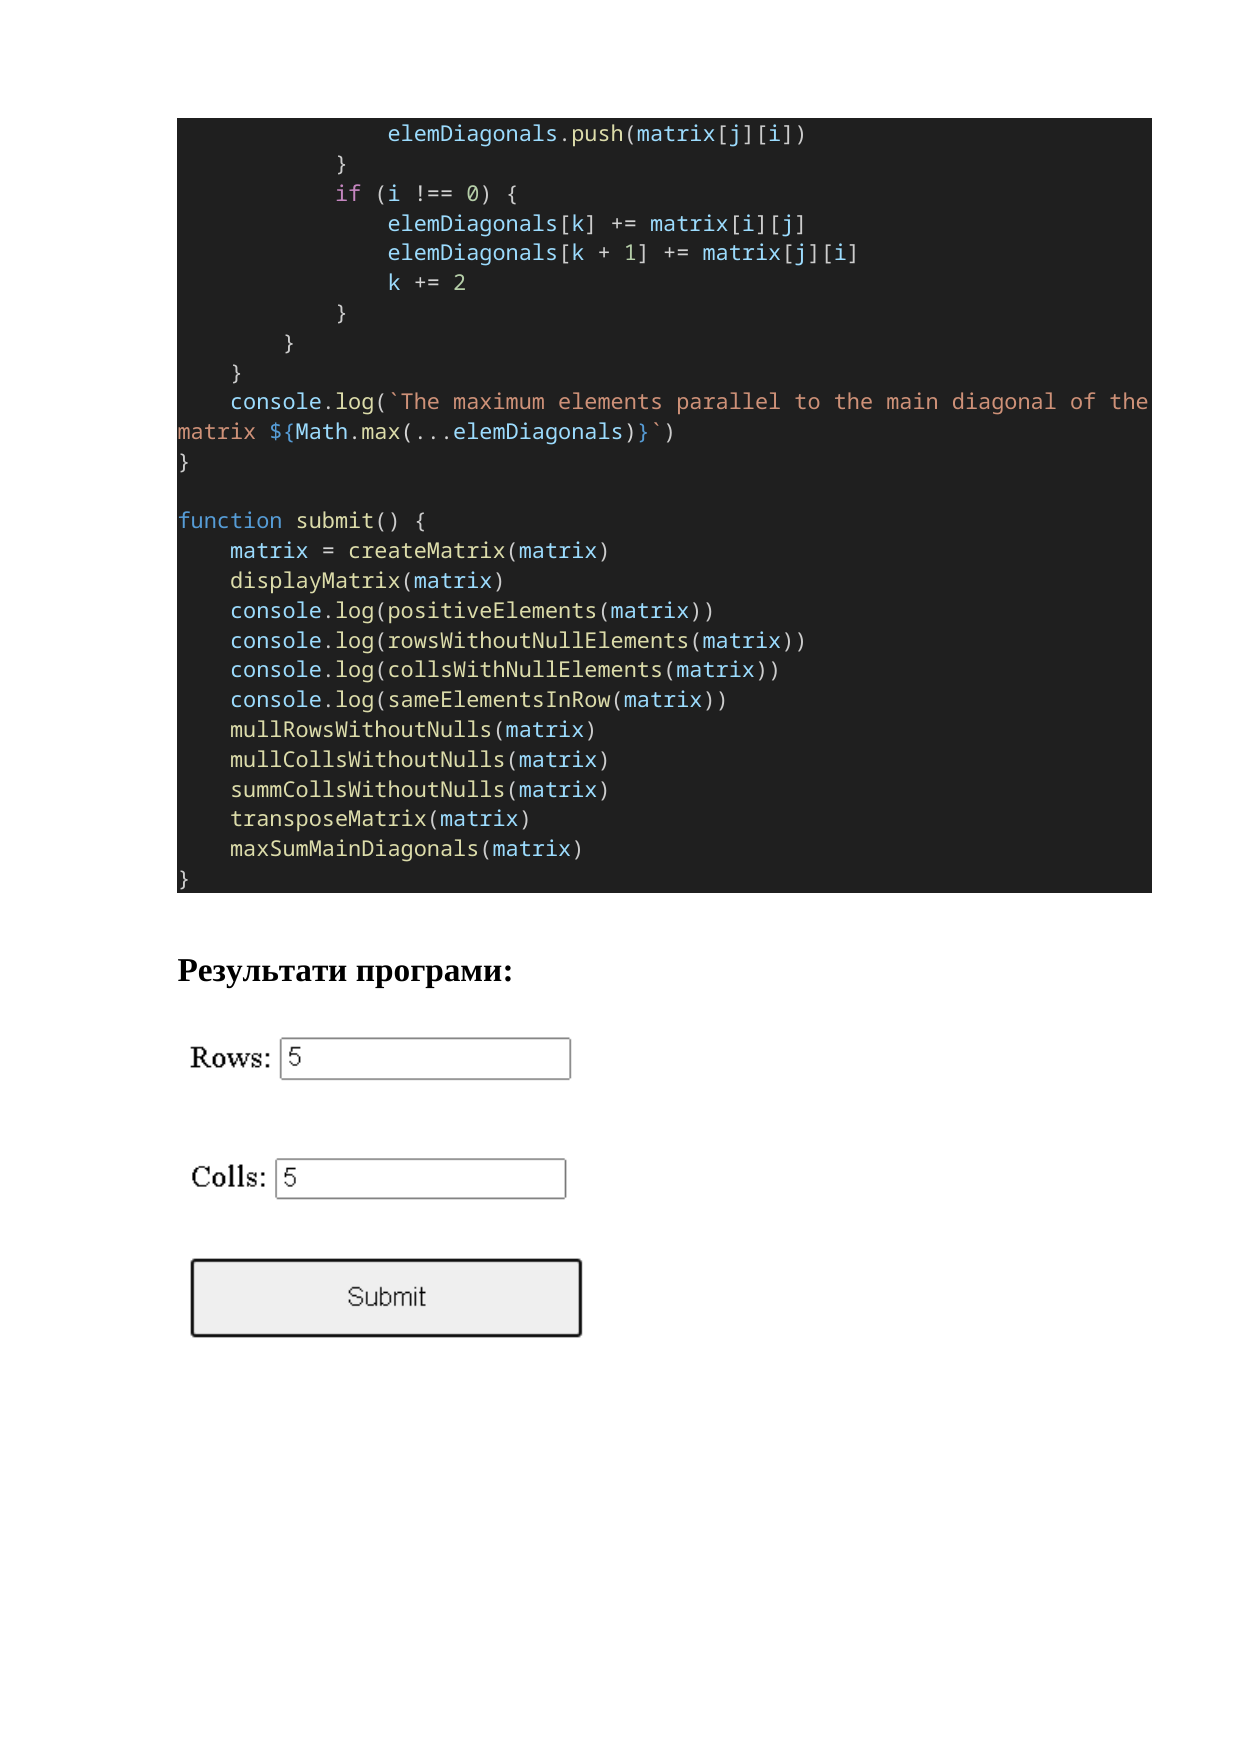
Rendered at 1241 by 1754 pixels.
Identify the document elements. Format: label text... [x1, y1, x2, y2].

text console.log(`The maximum elements parallel to the main diagonal of the matrix ${Math.max(...elemDiagonals)}`) [177, 386, 1152, 446]
text } [177, 863, 1152, 893]
text } [177, 356, 1152, 386]
text } [177, 446, 1152, 476]
text k += 2 [177, 267, 1152, 297]
text console.log(rowsWithoutNullElements(matrix)) [177, 624, 1152, 654]
text } [177, 148, 1152, 178]
text elemDiagonals[k] += matrix[i][j] [177, 207, 1152, 237]
text function submit() { [177, 505, 1152, 535]
text maxSumMainDiagonals(matrix) [177, 833, 1152, 863]
text console.log(sameElementsInRow(matrix)) [177, 684, 1152, 714]
text Результати програми: [177, 951, 1152, 989]
picture [177, 1008, 637, 1372]
text console.log(positiveElements(matrix)) [177, 595, 1152, 624]
text transposeMatrix(matrix) [177, 803, 1152, 833]
text mullRowsWithoutNulls(matrix) [177, 714, 1152, 744]
text summCollsWithoutNulls(matrix) [177, 773, 1152, 803]
text } [177, 297, 1152, 327]
text elemDiagonals.push(matrix[j][i]) [177, 118, 1152, 148]
text displayMatrix(matrix) [177, 565, 1152, 595]
text } [177, 327, 1152, 356]
text elemDiagonals[k + 1] += matrix[j][i] [177, 237, 1152, 267]
text mullCollsWithoutNulls(matrix) [177, 744, 1152, 773]
text matrix = createMatrix(matrix) [177, 535, 1152, 565]
text console.log(collsWithNullElements(matrix)) [177, 654, 1152, 684]
text if (i !== 0) { [177, 178, 1152, 207]
